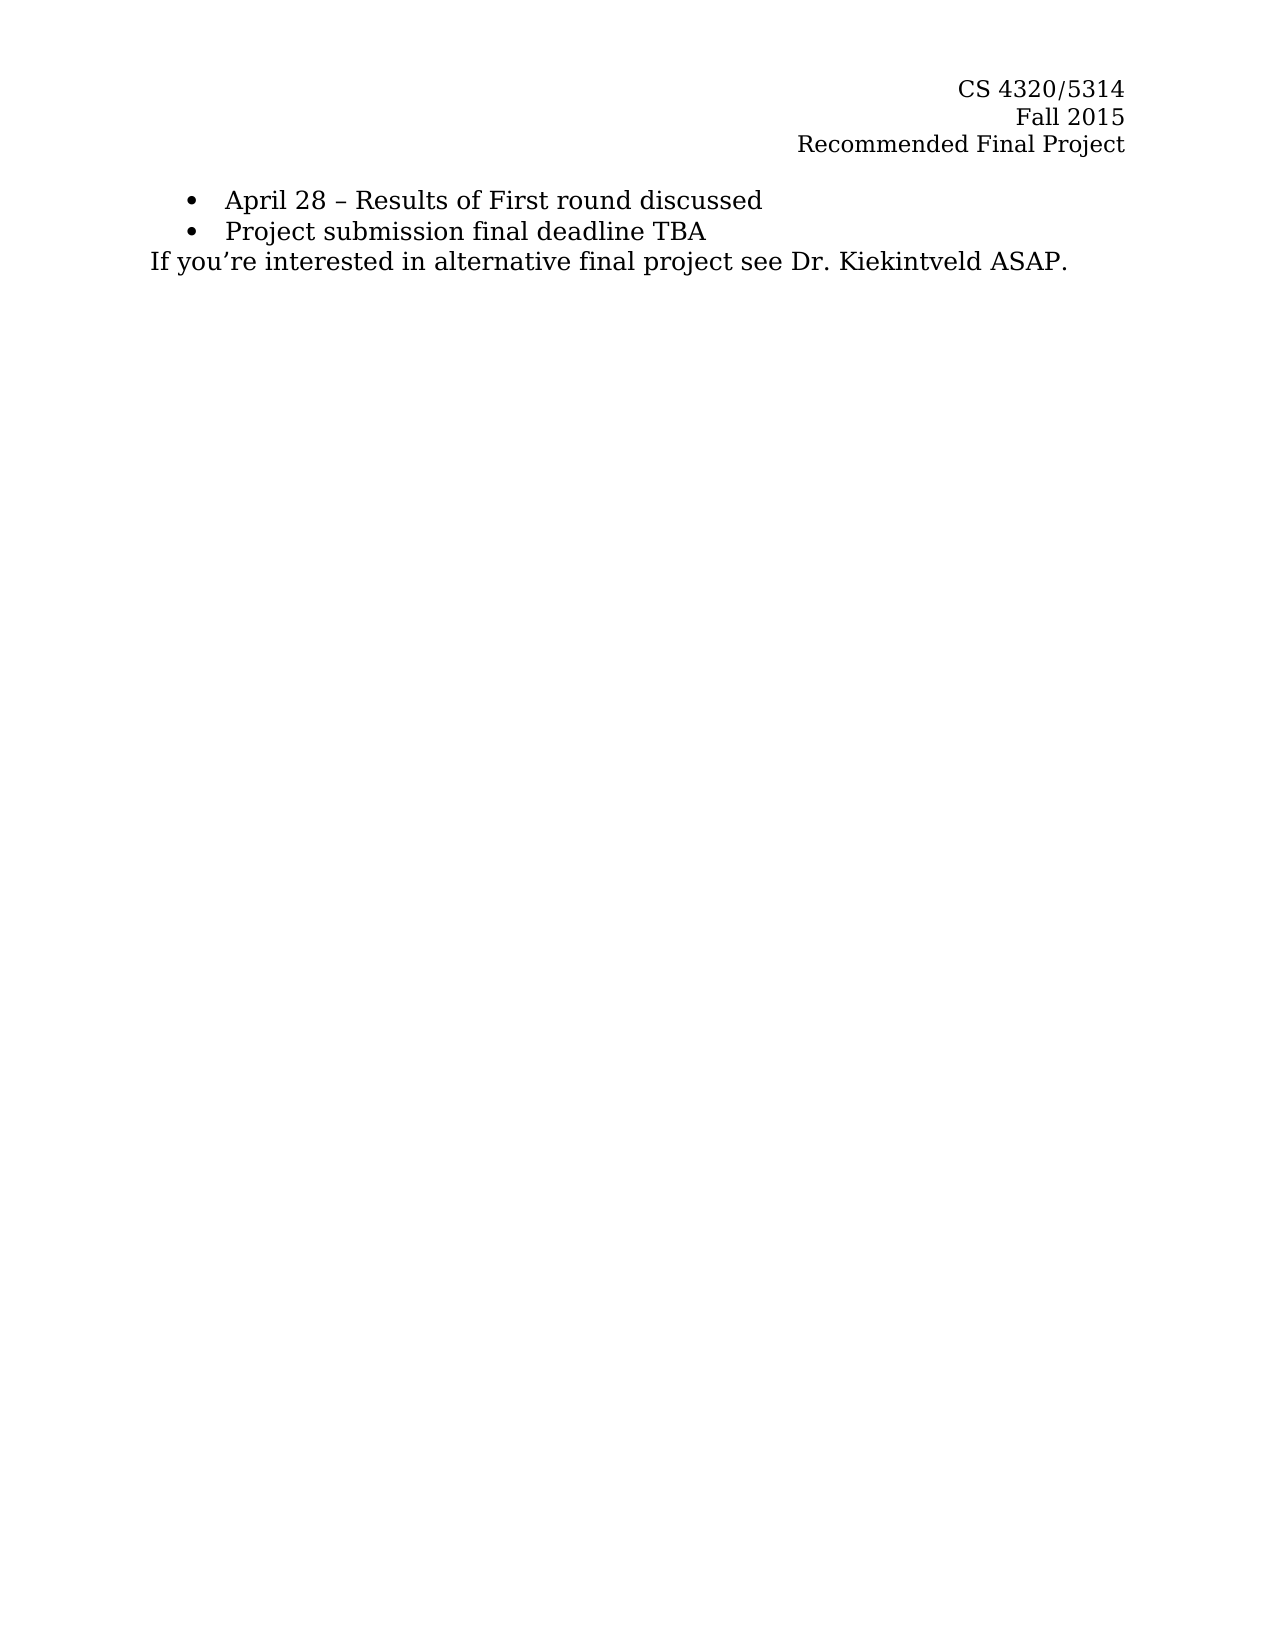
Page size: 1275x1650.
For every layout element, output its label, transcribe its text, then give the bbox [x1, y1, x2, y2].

list April 28 – Results of First round discussed [187, 185, 1125, 215]
text If you’re interested in alternative final project see Dr. Kiekintveld ASAP. [150, 245, 1125, 275]
list Project submission final deadline TBA [187, 215, 1125, 245]
